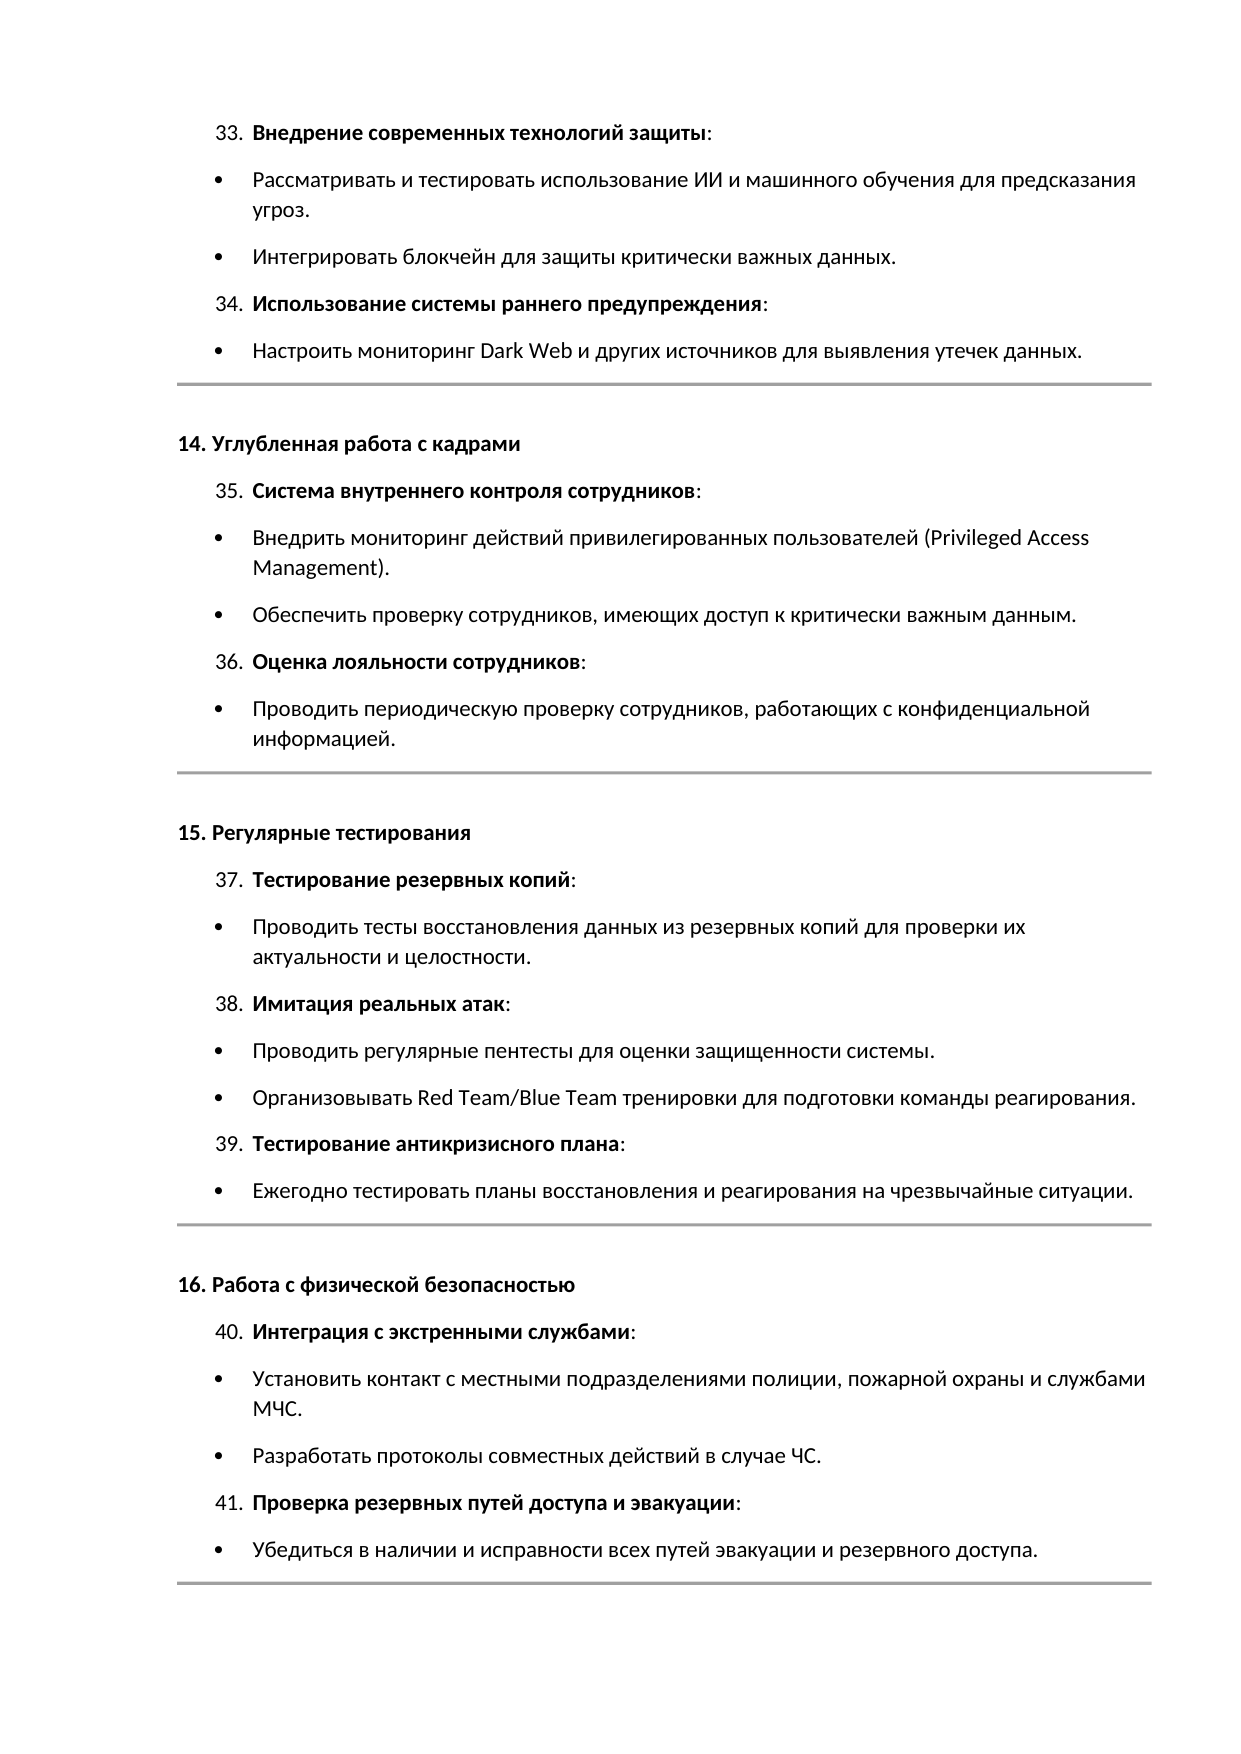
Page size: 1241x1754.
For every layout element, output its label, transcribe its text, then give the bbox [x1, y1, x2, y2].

list Интеграция с экстренными службами: [215, 1317, 1152, 1345]
list Установить контакт с местными подразделениями полиции, пожарной охраны и службами МЧС. [215, 1364, 1152, 1422]
list Обеспечить проверку сотрудников, имеющих доступ к критически важным данным. [215, 600, 1152, 628]
list Проводить тесты восстановления данных из резервных копий для проверки их актуальности и целостности. [215, 912, 1152, 970]
text 14. Углубленная работа с кадрами [177, 429, 1152, 458]
list Использование системы раннего предупреждения: [215, 289, 1152, 317]
list Разработать протоколы совместных действий в случае ЧС. [215, 1441, 1152, 1469]
list Организовывать Red Team/Blue Team тренировки для подготовки команды реагирования. [215, 1083, 1152, 1111]
list Внедрить мониторинг действий привилегированных пользователей (Privileged Access Management). [215, 523, 1152, 582]
list Рассматривать и тестировать использование ИИ и машинного обучения для предсказания угроз. [215, 165, 1152, 223]
list Тестирование резервных копий: [215, 865, 1152, 893]
list Проводить периодическую проверку сотрудников, работающих с конфиденциальной информацией. [215, 694, 1152, 752]
text 16. Работа с физической безопасностью [177, 1270, 1152, 1298]
list Ежегодно тестировать планы восстановления и реагирования на чрезвычайные ситуации. [215, 1176, 1152, 1204]
list Оценка лояльности сотрудников: [215, 647, 1152, 675]
list Имитация реальных атак: [215, 989, 1152, 1017]
list Интегрировать блокчейн для защиты критически важных данных. [215, 242, 1152, 270]
list Тестирование антикризисного плана: [215, 1129, 1152, 1158]
text 15. Регулярные тестирования [177, 818, 1152, 846]
list Система внутреннего контроля сотрудников: [215, 476, 1152, 504]
list Настроить мониторинг Dark Web и других источников для выявления утечек данных. [215, 336, 1152, 364]
list Внедрение современных технологий защиты: [215, 118, 1152, 146]
list Проводить регулярные пентесты для оценки защищенности системы. [215, 1036, 1152, 1064]
list Убедиться в наличии и исправности всех путей эвакуации и резервного доступа. [215, 1535, 1152, 1563]
list Проверка резервных путей доступа и эвакуации: [215, 1488, 1152, 1516]
